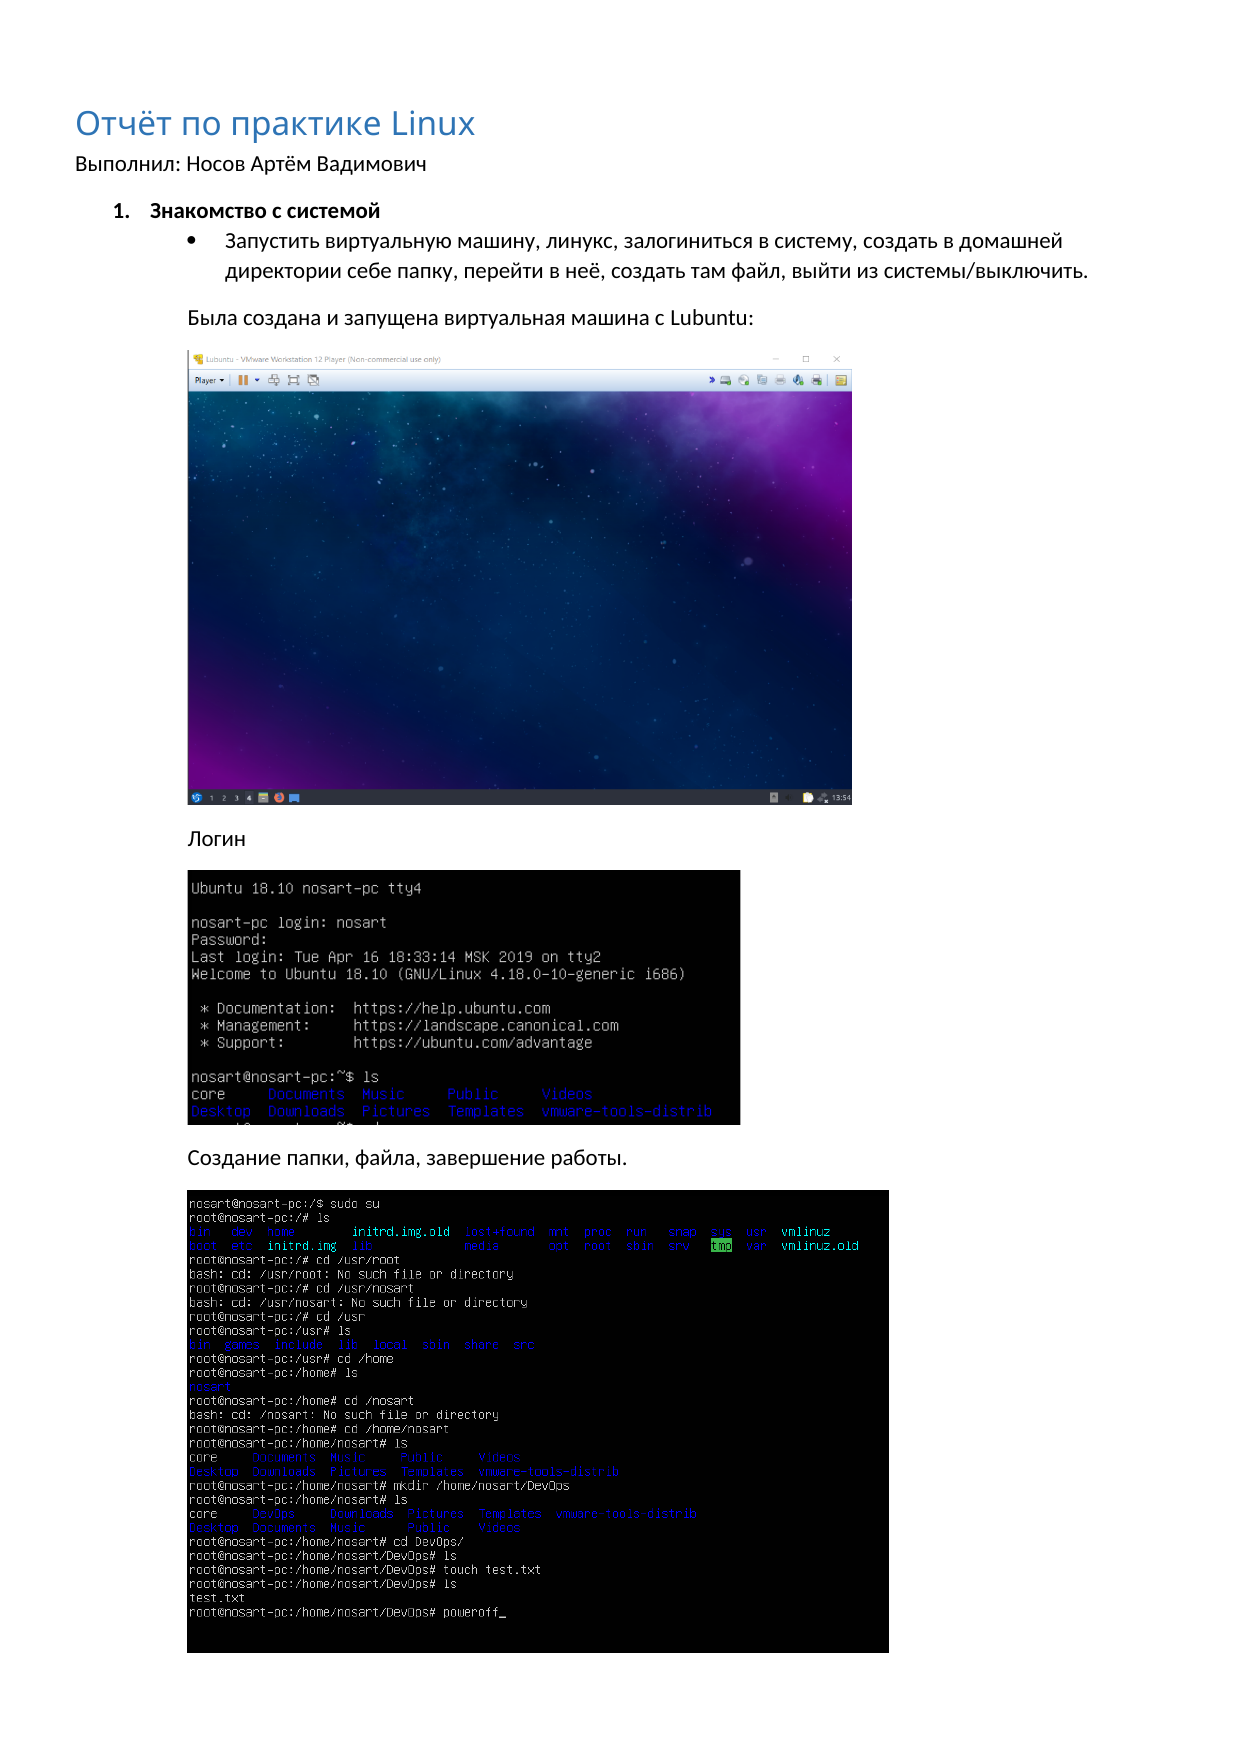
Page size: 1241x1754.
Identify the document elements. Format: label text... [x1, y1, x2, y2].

text Логин [187, 824, 1165, 852]
text Выполнил: Носов Артём Вадимович [75, 149, 1165, 177]
list Знакомство с системой [112, 196, 1165, 224]
picture [187, 350, 852, 805]
subtitle Отчёт по практике Linux [75, 100, 1165, 145]
picture [187, 870, 741, 1125]
text Создание папки, файла, завершение работы. [187, 1143, 1165, 1171]
text Была создана и запущена виртуальная машина с Lubuntu: [187, 303, 1165, 331]
list Запустить виртуальную машину, линукс, залогиниться в систему, создать в домашней директории себе папку, перейти в неё, создать там файл, выйти из системы/выключить. [187, 226, 1165, 284]
picture [187, 1190, 889, 1653]
